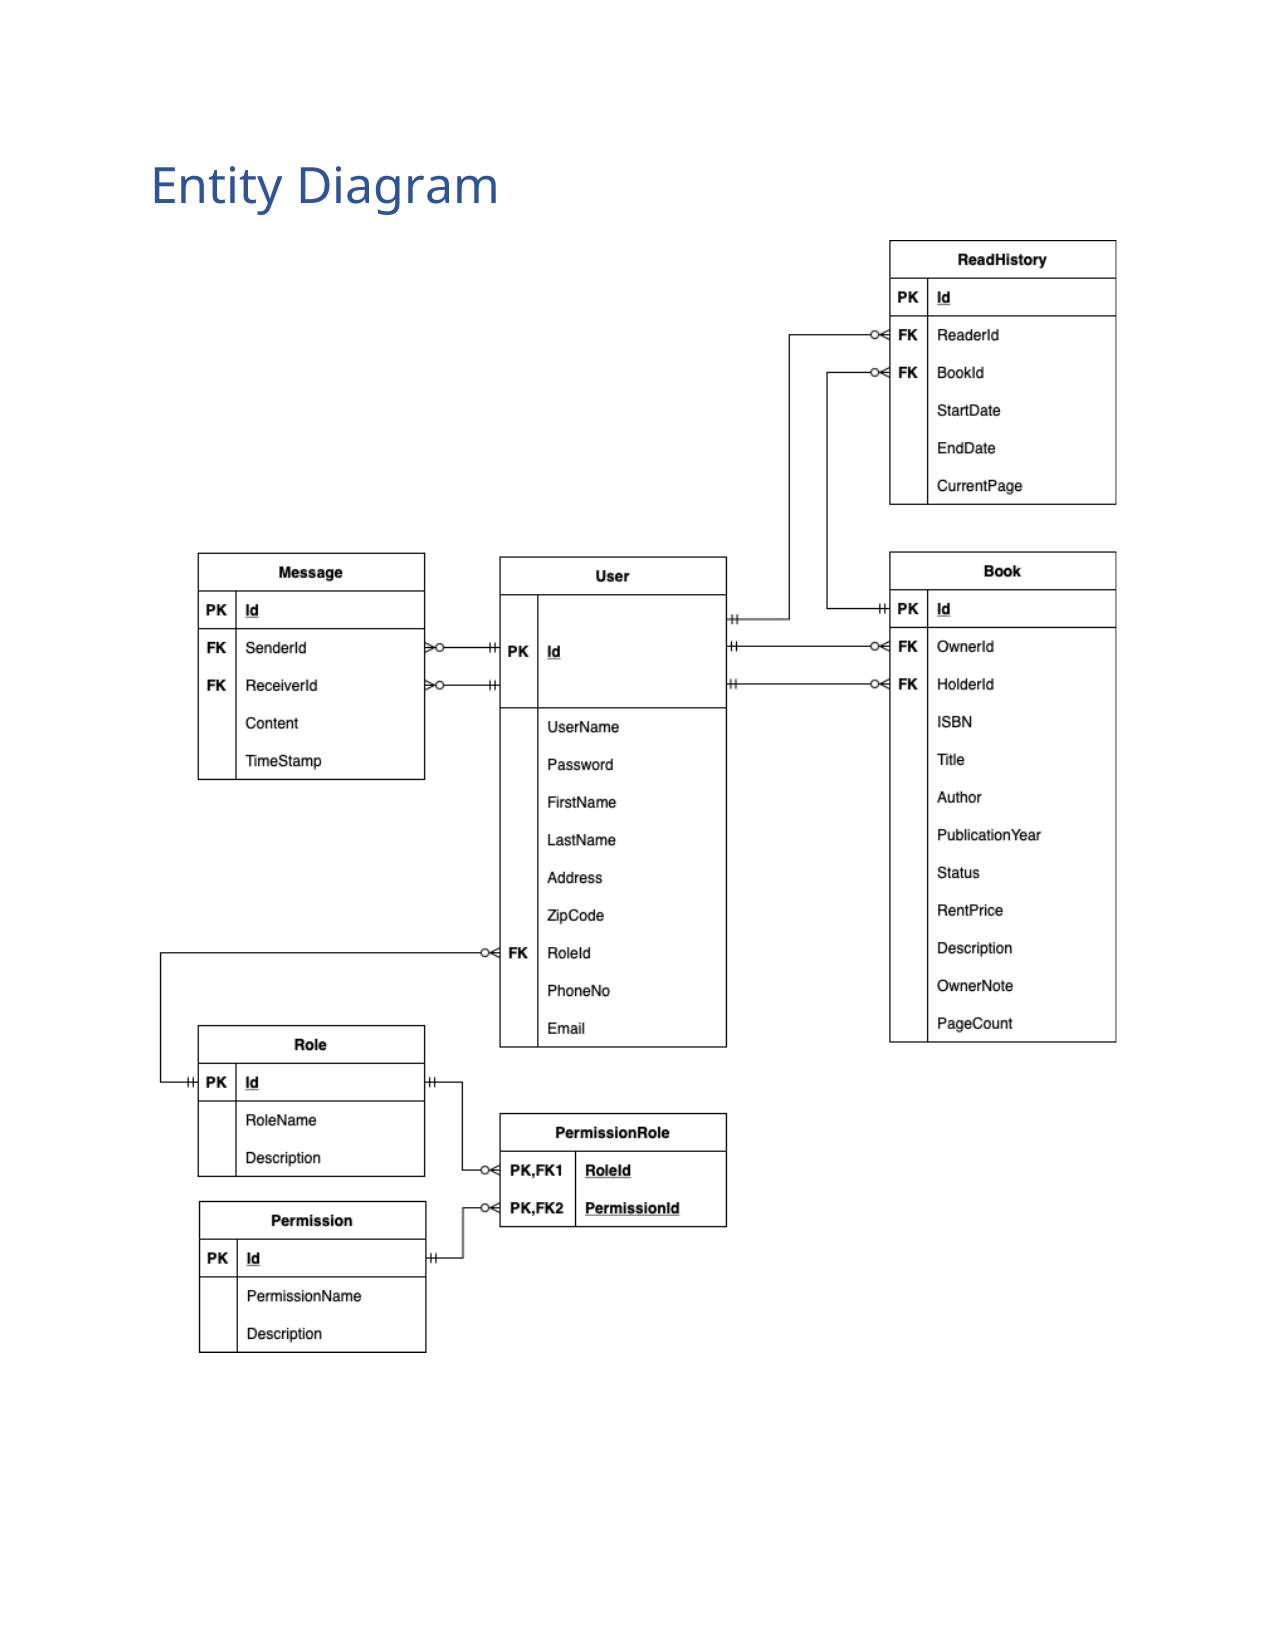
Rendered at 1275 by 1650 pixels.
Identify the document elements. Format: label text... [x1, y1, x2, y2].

picture [150, 240, 1117, 1353]
text Entity Diagram [150, 150, 1125, 218]
